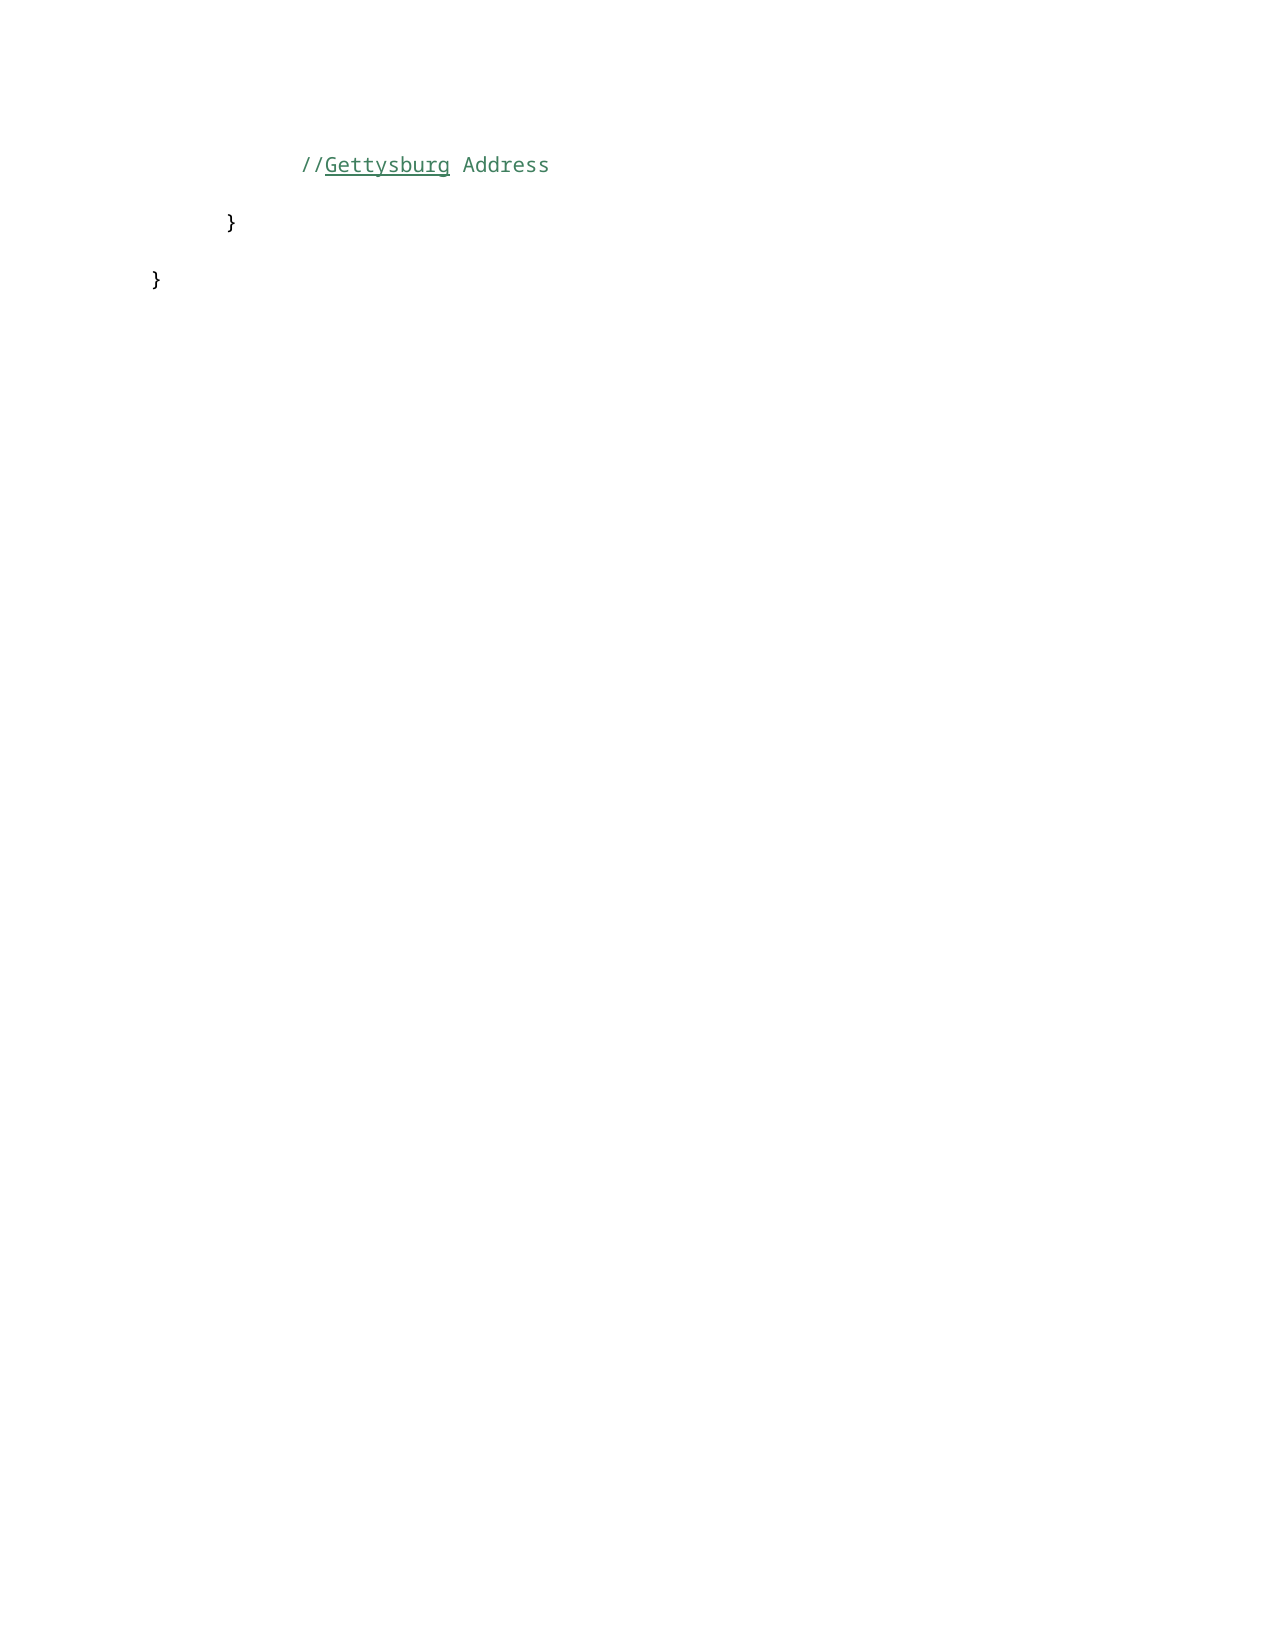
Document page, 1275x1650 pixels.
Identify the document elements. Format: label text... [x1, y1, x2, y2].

text } [150, 264, 1125, 292]
text //Gettysburg Address [150, 150, 1125, 178]
text } [150, 207, 1125, 235]
